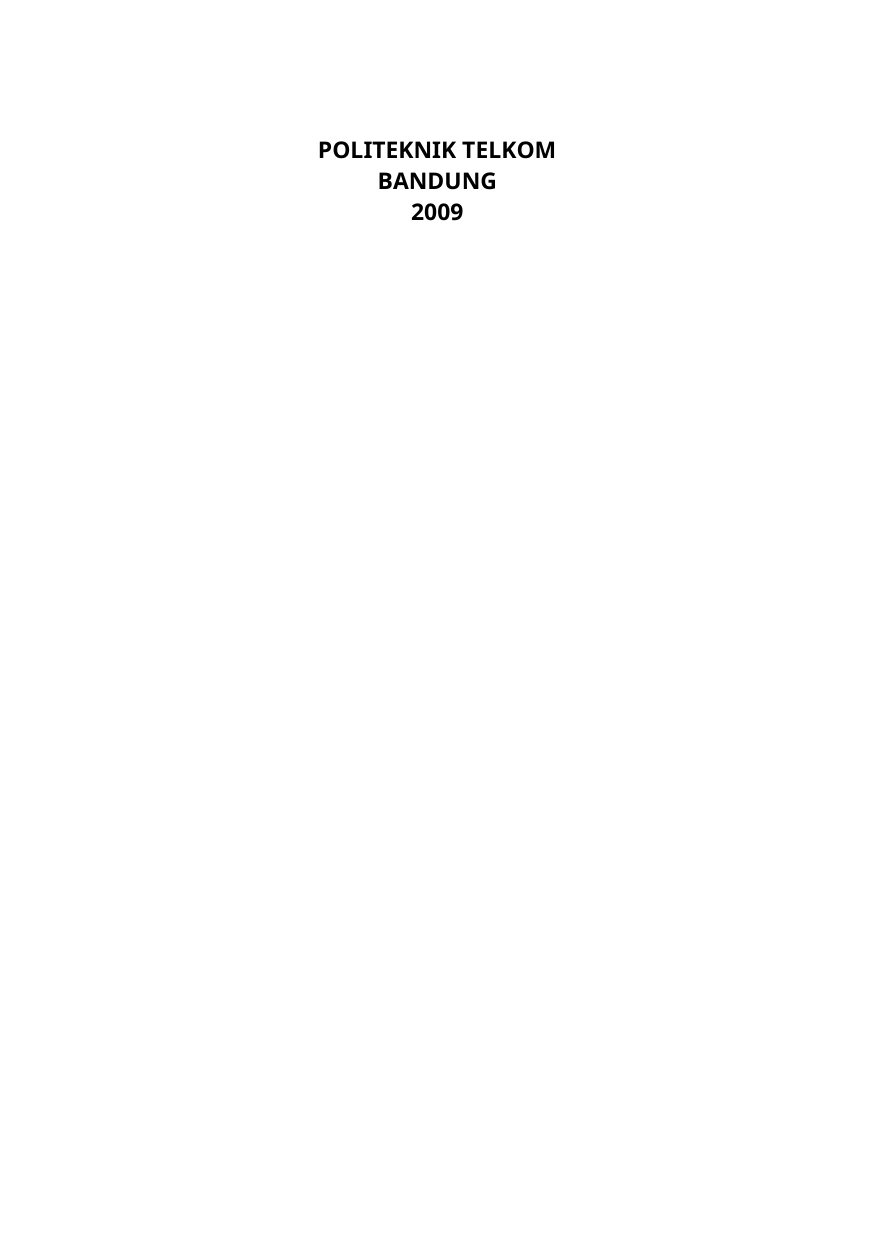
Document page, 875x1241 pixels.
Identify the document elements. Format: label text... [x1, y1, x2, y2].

text BANDUNG [109, 165, 765, 196]
text 2009 [109, 196, 765, 227]
text POLITEKNIK TELKOM [109, 133, 765, 165]
